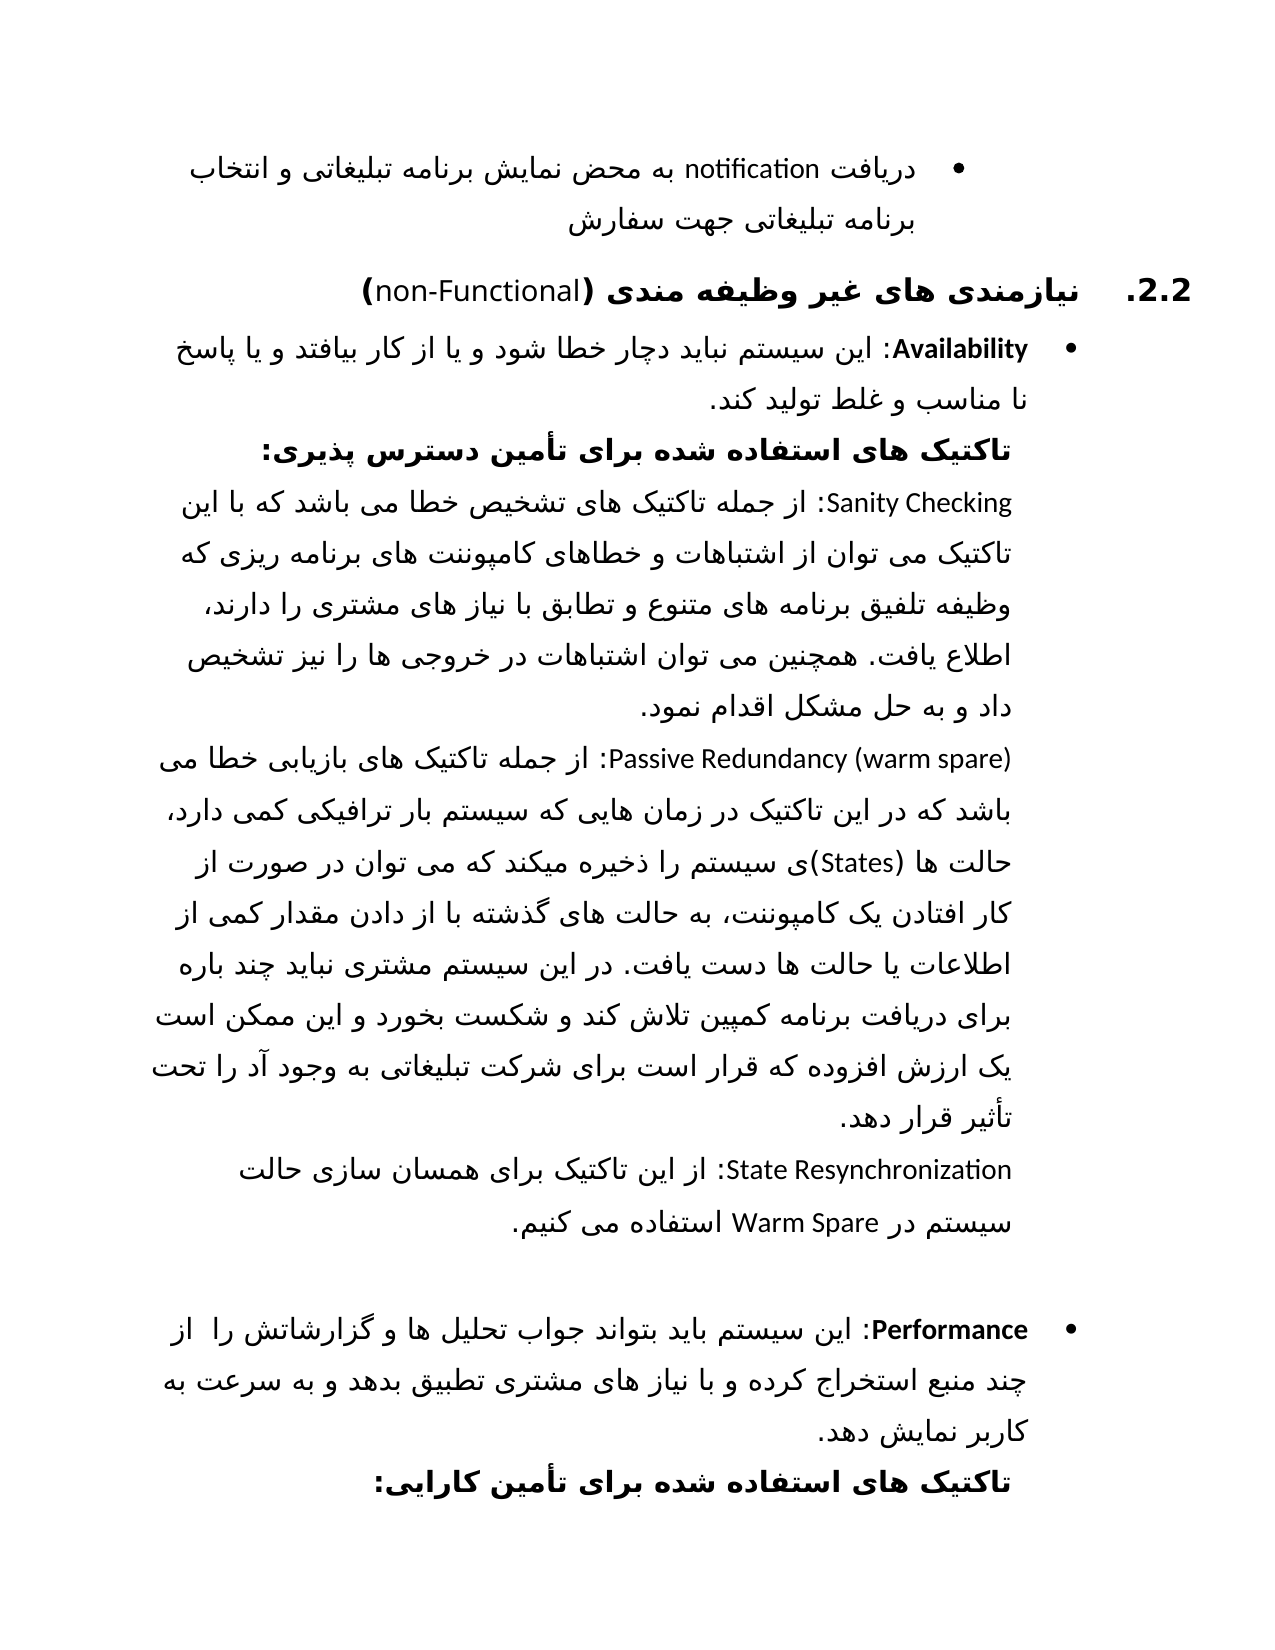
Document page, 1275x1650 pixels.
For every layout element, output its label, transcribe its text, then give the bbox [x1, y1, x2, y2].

list دریافت notification به محض نمایش برنامه تبلیغاتی و انتخاب برنامه تبلیغاتی جهت سفارش [150, 150, 954, 237]
list تاکتیک های استفاده شده برای تأمین کارایی: [150, 1465, 1012, 1499]
list Availability: این سیستم نباید دچار خطا شود و یا از کار بیافتد و یا پاسخ نا مناسب و غلط تولید کند. [150, 330, 1066, 416]
list Passive Redundancy (warm spare): از جمله تاکتیک های بازیابی خطا می باشد که در این تاکتیک در زمان هایی که سیستم بار ترافیکی کمی دارد، حالت ها (States)ی سیستم را ذخیره میکند که می توان در صورت از کار افتادن یک کامپوننت، به حالت های گذشته با از دادن مقدار کمی از اطلاعات یا حالت ها دست یافت. در این سیستم مشتری نباید چند باره برای دریافت برنامه کمپین تلاش کند و شکست بخورد و این ممکن است یک ارزش افزوده که قرار است برای شرکت تبلیغاتی به وجود آد را تحت تأثیر قرار دهد. [150, 741, 1012, 1134]
list State Resynchronization: از این تاکتیک برای همسان سازی حالت سیستم در Warm Spare استفاده می کنیم. [150, 1151, 1012, 1239]
list Sanity Checking: از جمله تاکتیک های تشخیص خطا می باشد که با این تاکتیک می توان از اشتباهات و خطاهای کامپوننت های برنامه ریزی که وظیفه تلفیق برنامه های متنوع و تطابق با نیاز های مشتری را دارند، اطلاع یافت. همچنین می توان اشتباهات در خروجی ها را نیز تشخیص داد و به حل مشکل اقدام نمود. [150, 484, 1012, 723]
list Performance: این سیستم باید بتواند جواب تحلیل ها و گزارشاتش را از چند منبع استخراج کرده و با نیاز های مشتری تطبیق بدهد و به سرعت به کاربر نمایش دهد. [150, 1311, 1066, 1448]
subtitle نیازمندی های غیر وظیفه مندی (non-Functional) [150, 270, 1125, 310]
list تاکتیک های استفاده شده برای تأمین دسترس پذیری: [150, 433, 1012, 467]
